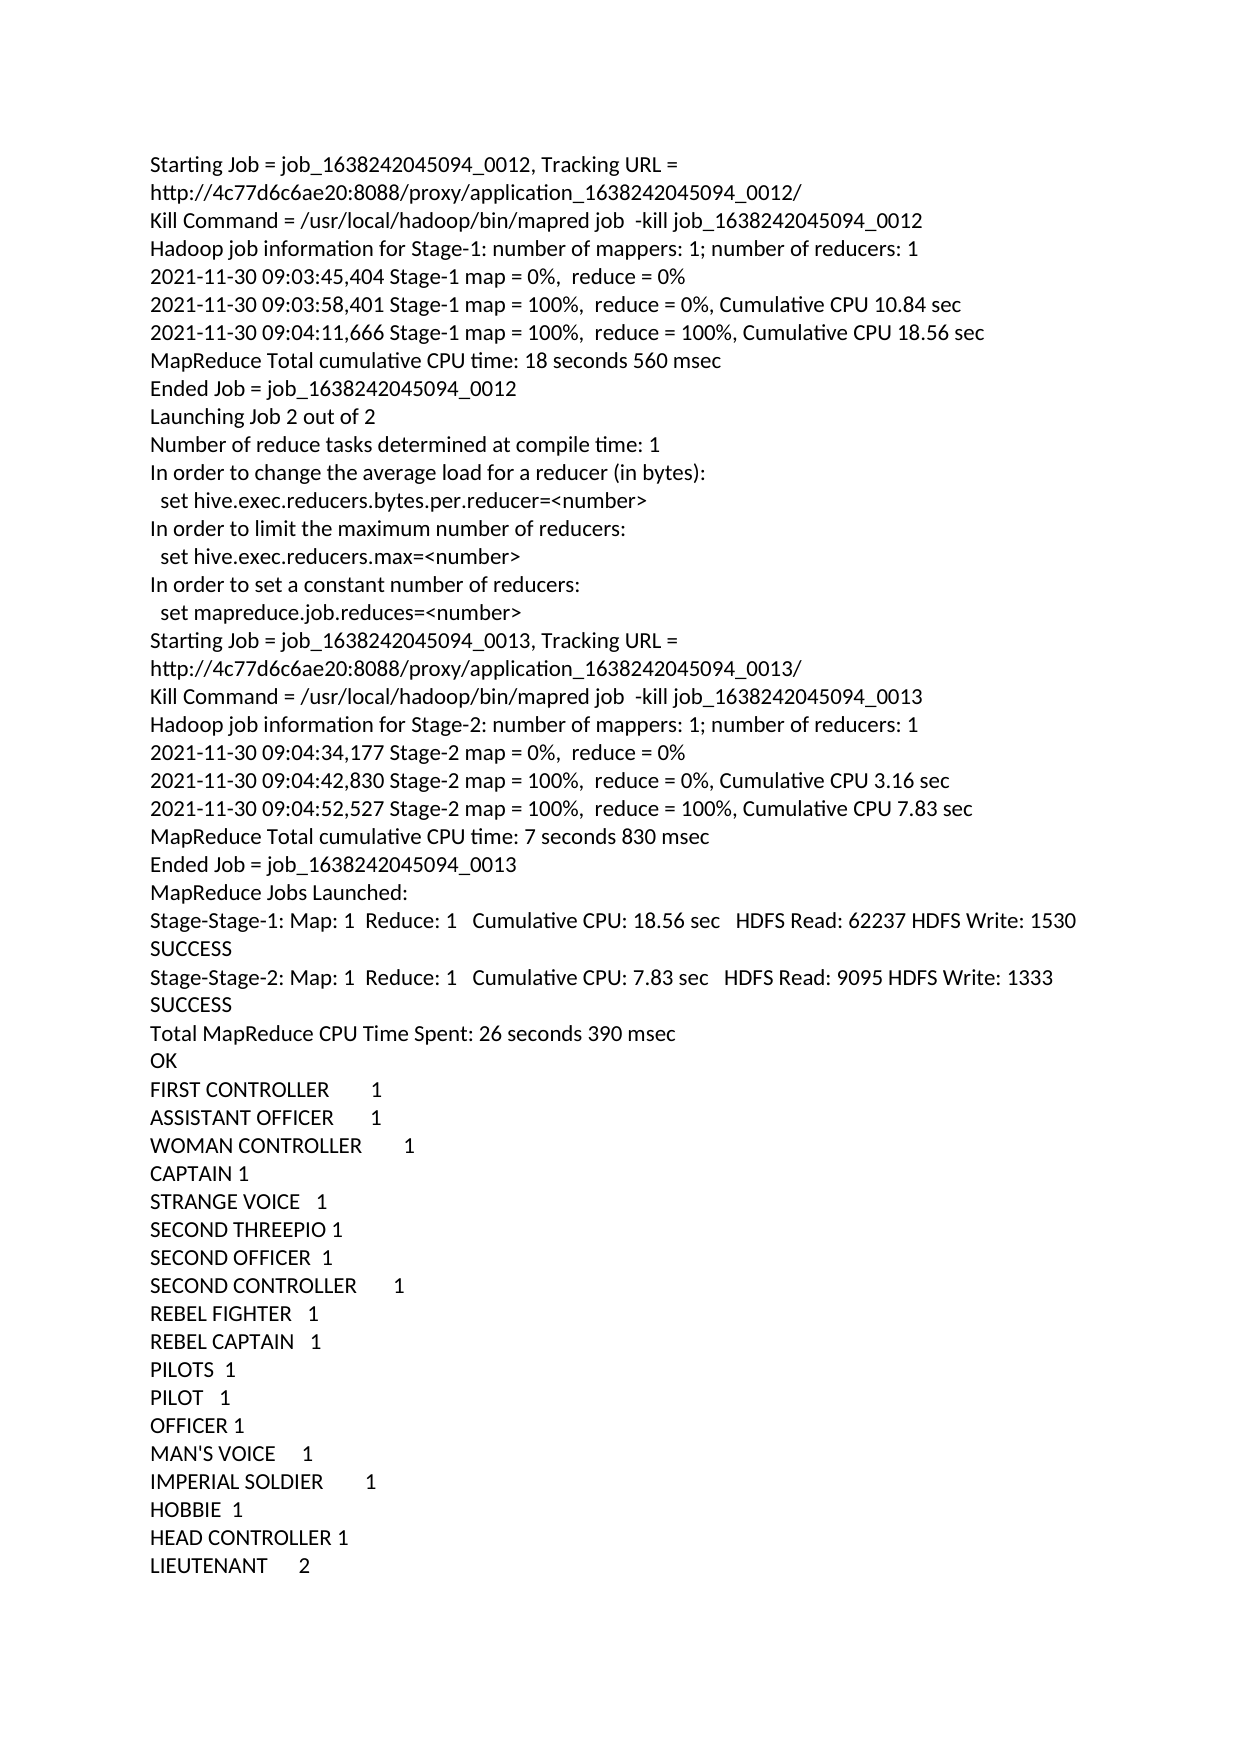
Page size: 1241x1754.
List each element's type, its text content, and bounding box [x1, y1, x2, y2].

text HOBBIE 1 [150, 1495, 1090, 1523]
text SECOND THREEPIO 1 [150, 1215, 1090, 1243]
text MAN'S VOICE 1 [150, 1439, 1090, 1467]
text set hive.exec.reducers.max=<number> [150, 542, 1090, 570]
text Stage-Stage-1: Map: 1 Reduce: 1 Cumulative CPU: 18.56 sec HDFS Read: 62237 HDFS Write: 1530 SUCCESS [150, 907, 1090, 963]
text In order to set a constant number of reducers: [150, 570, 1090, 598]
text Ended Job = job_1638242045094_0013 [150, 851, 1090, 878]
text In order to change the average load for a reducer (in bytes): [150, 458, 1090, 486]
text MapReduce Total cumulative CPU time: 18 seconds 560 msec [150, 346, 1090, 374]
text FIRST CONTROLLER 1 [150, 1075, 1090, 1103]
text Starting Job = job_1638242045094_0012, Tracking URL = http://4c77d6c6ae20:8088/proxy/application_1638242045094_0012/ [150, 150, 1090, 206]
text CAPTAIN 1 [150, 1159, 1090, 1187]
text SECOND OFFICER 1 [150, 1243, 1090, 1271]
text 2021-11-30 09:04:11,666 Stage-1 map = 100%, reduce = 100%, Cumulative CPU 18.56 sec [150, 318, 1090, 346]
text REBEL FIGHTER 1 [150, 1299, 1090, 1327]
text Ended Job = job_1638242045094_0012 [150, 374, 1090, 402]
text Launching Job 2 out of 2 [150, 402, 1090, 430]
text 2021-11-30 09:04:52,527 Stage-2 map = 100%, reduce = 100%, Cumulative CPU 7.83 sec [150, 794, 1090, 822]
text WOMAN CONTROLLER 1 [150, 1131, 1090, 1159]
text Hadoop job information for Stage-2: number of mappers: 1; number of reducers: 1 [150, 710, 1090, 738]
text OK [150, 1047, 1090, 1075]
text Kill Command = /usr/local/hadoop/bin/mapred job -kill job_1638242045094_0013 [150, 682, 1090, 710]
text ASSISTANT OFFICER 1 [150, 1103, 1090, 1131]
text PILOT 1 [150, 1383, 1090, 1411]
text STRANGE VOICE 1 [150, 1187, 1090, 1215]
text OFFICER 1 [150, 1411, 1090, 1439]
text Total MapReduce CPU Time Spent: 26 seconds 390 msec [150, 1019, 1090, 1047]
text Hadoop job information for Stage-1: number of mappers: 1; number of reducers: 1 [150, 234, 1090, 262]
text MapReduce Jobs Launched: [150, 878, 1090, 907]
text PILOTS 1 [150, 1355, 1090, 1383]
text 2021-11-30 09:03:45,404 Stage-1 map = 0%, reduce = 0% [150, 262, 1090, 290]
text MapReduce Total cumulative CPU time: 7 seconds 830 msec [150, 822, 1090, 851]
text 2021-11-30 09:04:34,177 Stage-2 map = 0%, reduce = 0% [150, 738, 1090, 766]
text 2021-11-30 09:04:42,830 Stage-2 map = 100%, reduce = 0%, Cumulative CPU 3.16 sec [150, 766, 1090, 794]
text Kill Command = /usr/local/hadoop/bin/mapred job -kill job_1638242045094_0012 [150, 206, 1090, 234]
text 2021-11-30 09:03:58,401 Stage-1 map = 100%, reduce = 0%, Cumulative CPU 10.84 sec [150, 290, 1090, 318]
text Starting Job = job_1638242045094_0013, Tracking URL = http://4c77d6c6ae20:8088/proxy/application_1638242045094_0013/ [150, 626, 1090, 682]
text set hive.exec.reducers.bytes.per.reducer=<number> [150, 486, 1090, 514]
text SECOND CONTROLLER 1 [150, 1271, 1090, 1299]
text HEAD CONTROLLER 1 [150, 1523, 1090, 1551]
text LIEUTENANT 2 [150, 1551, 1090, 1579]
text In order to limit the maximum number of reducers: [150, 514, 1090, 542]
text IMPERIAL SOLDIER 1 [150, 1467, 1090, 1495]
text Stage-Stage-2: Map: 1 Reduce: 1 Cumulative CPU: 7.83 sec HDFS Read: 9095 HDFS Write: 1333 SUCCESS [150, 963, 1090, 1019]
text Number of reduce tasks determined at compile time: 1 [150, 430, 1090, 458]
text set mapreduce.job.reduces=<number> [150, 598, 1090, 626]
text REBEL CAPTAIN 1 [150, 1327, 1090, 1355]
